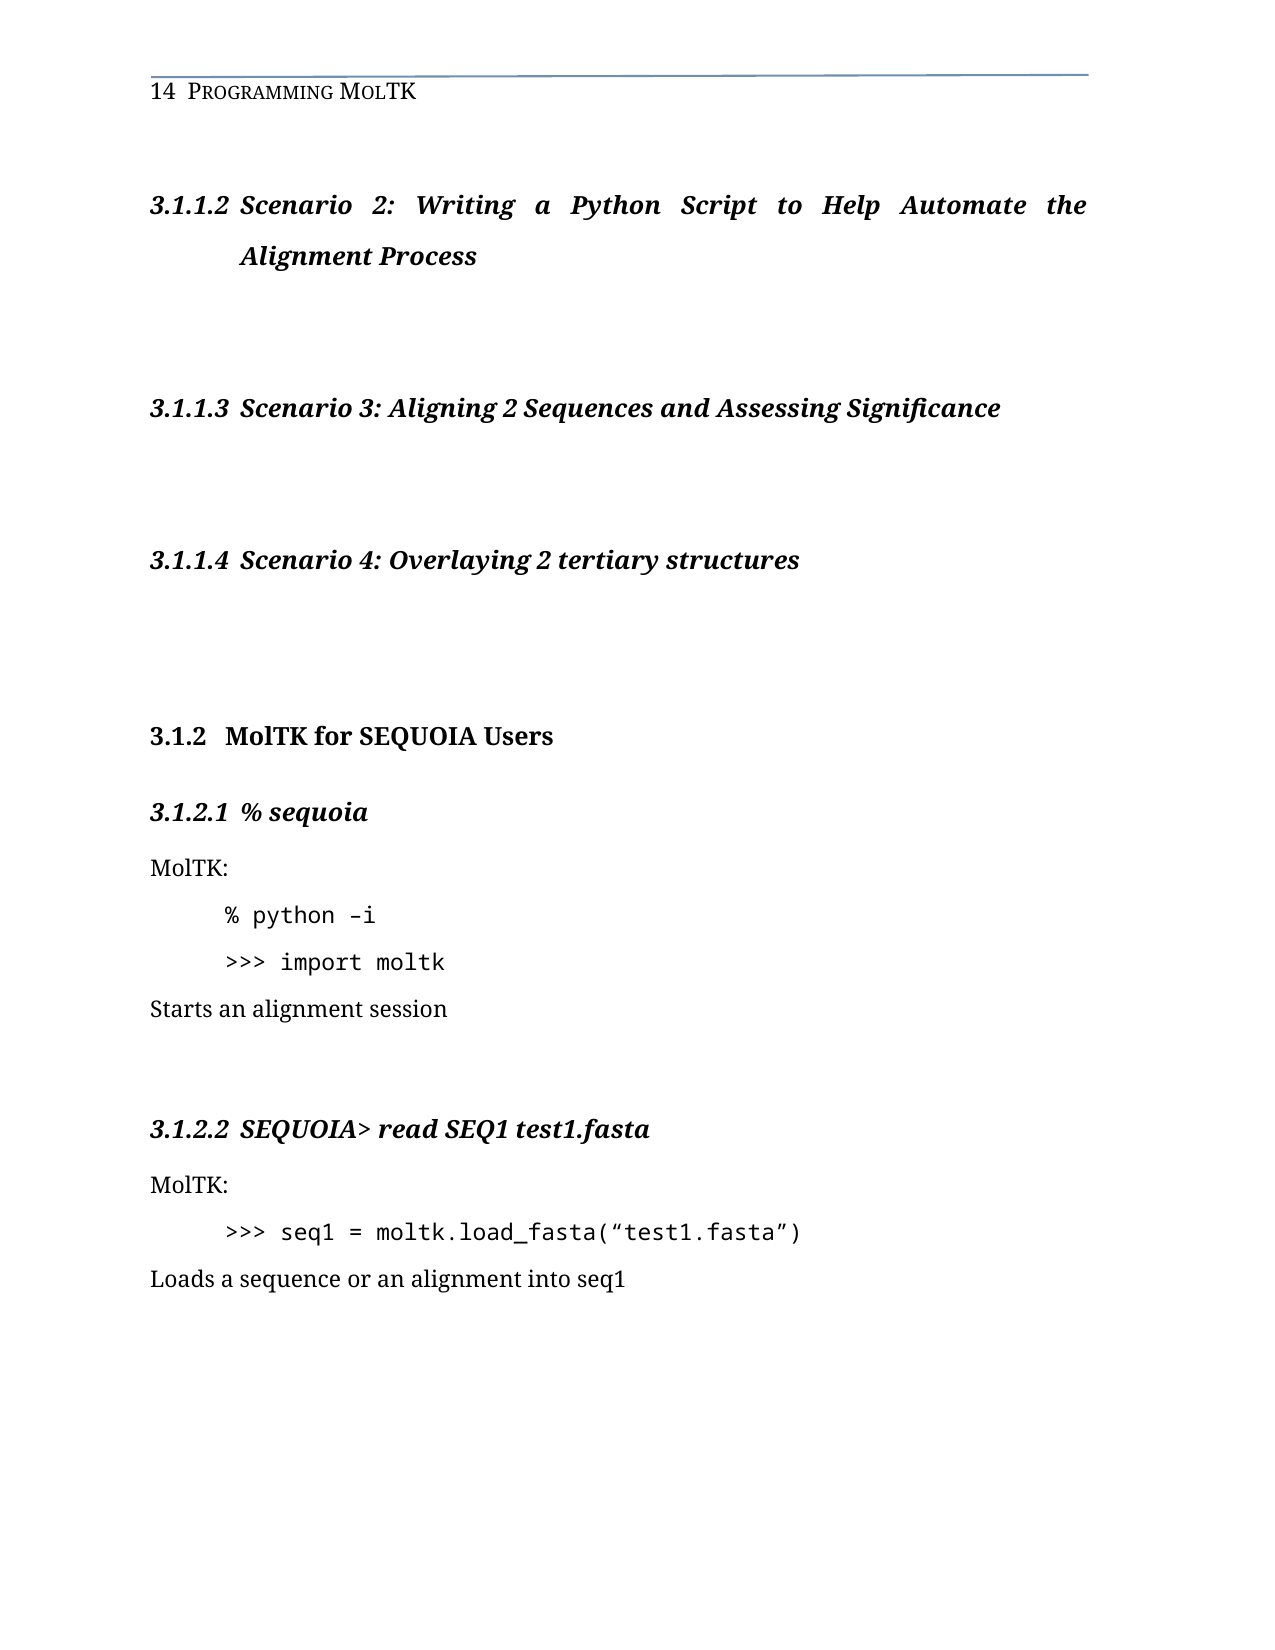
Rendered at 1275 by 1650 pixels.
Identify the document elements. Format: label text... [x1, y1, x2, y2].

text Loads a sequence or an alignment into seq1 [150, 1262, 1087, 1294]
text MolTK: [150, 1169, 1087, 1200]
subtitle % sequoia [150, 795, 1087, 829]
subtitle Scenario 3: Aligning 2 Sequences and Assessing Significance [150, 391, 1087, 425]
text MolTK: [150, 852, 1087, 883]
text Starts an alignment session [150, 993, 1087, 1024]
subtitle SEQUOIA> read SEQ1 test1.fasta [150, 1111, 1087, 1146]
text >>> seq1 = moltk.load_fasta(“test1.fasta”) [150, 1216, 1087, 1247]
subtitle Scenario 2: Writing a Python Script to Help Automate the Alignment Process [150, 187, 1087, 273]
text % python –i [150, 899, 1087, 930]
subtitle MolTK for SEQUOIA Users [150, 719, 1087, 753]
text >>> import moltk [150, 946, 1087, 977]
subtitle Scenario 4: Overlaying 2 tertiary structures [150, 543, 1087, 577]
